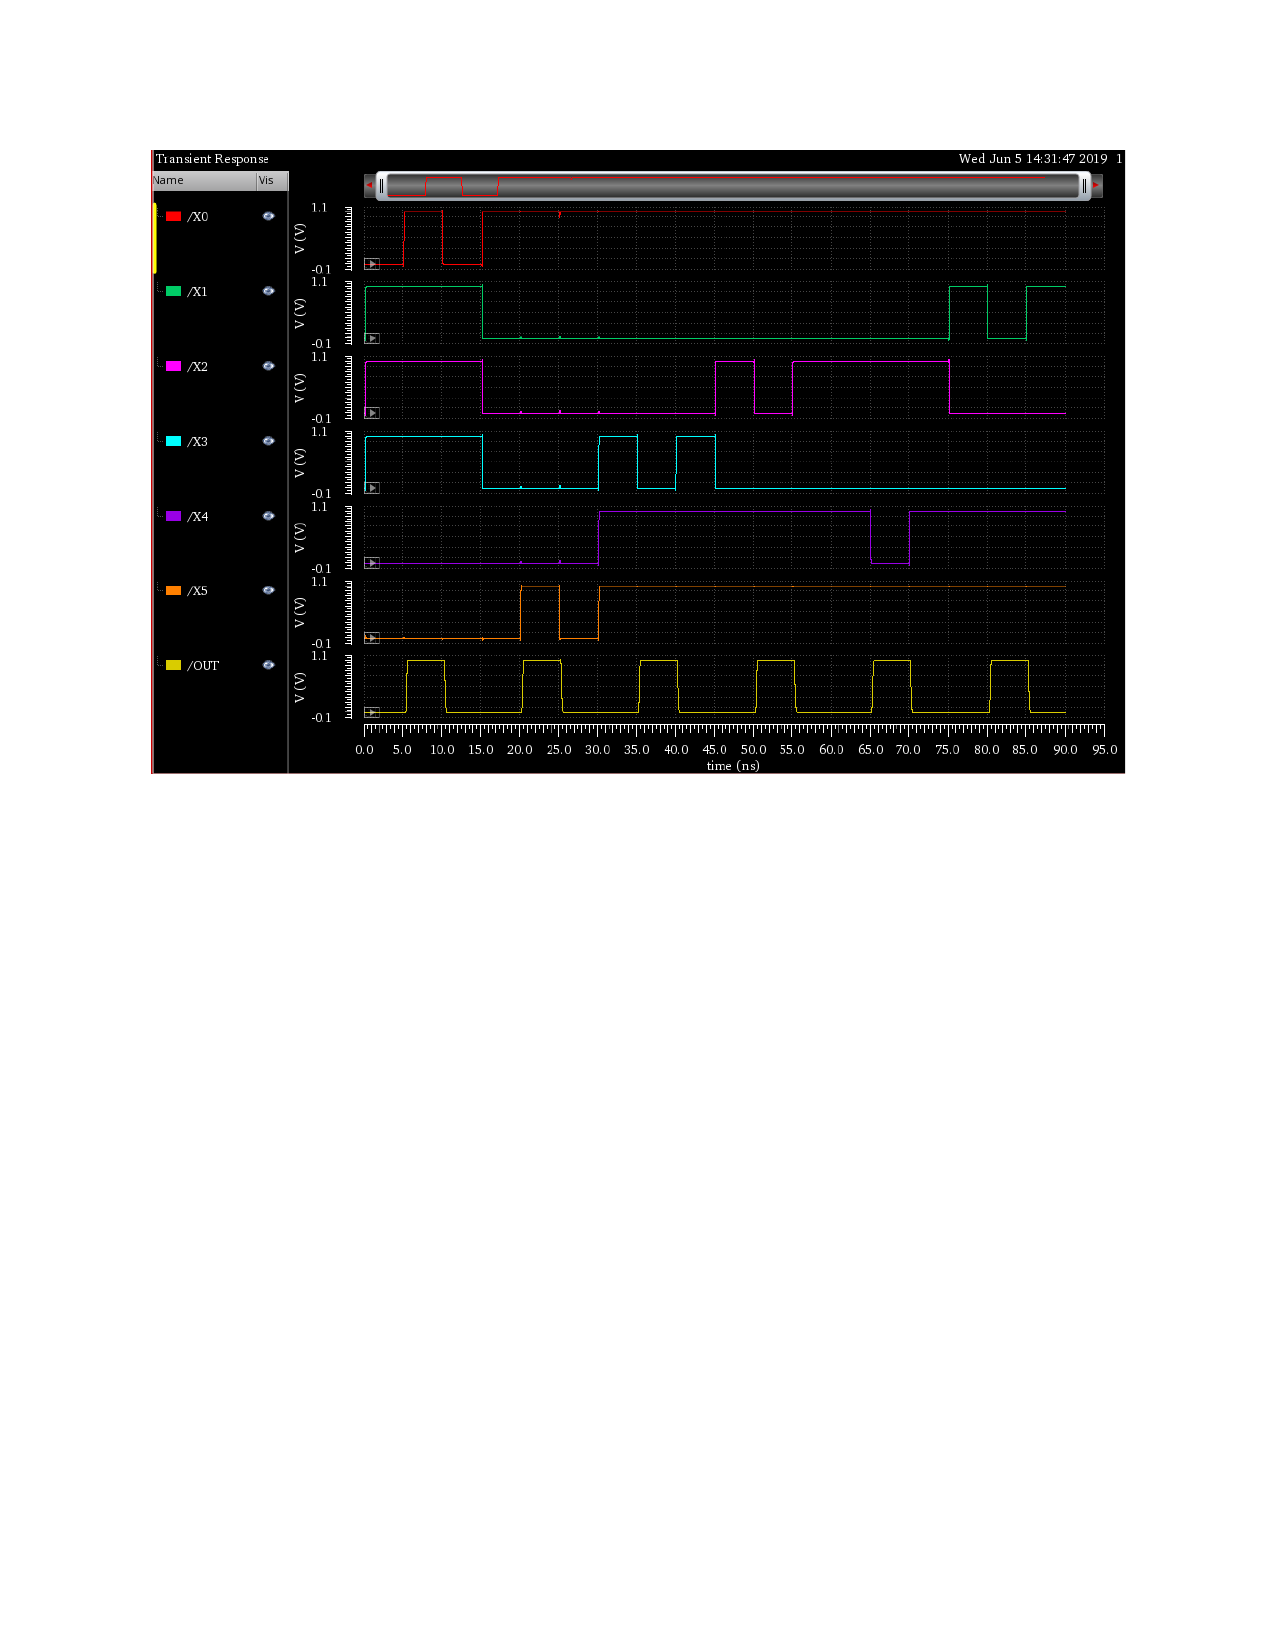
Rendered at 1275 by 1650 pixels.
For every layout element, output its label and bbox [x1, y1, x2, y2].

picture [150, 150, 1125, 774]
